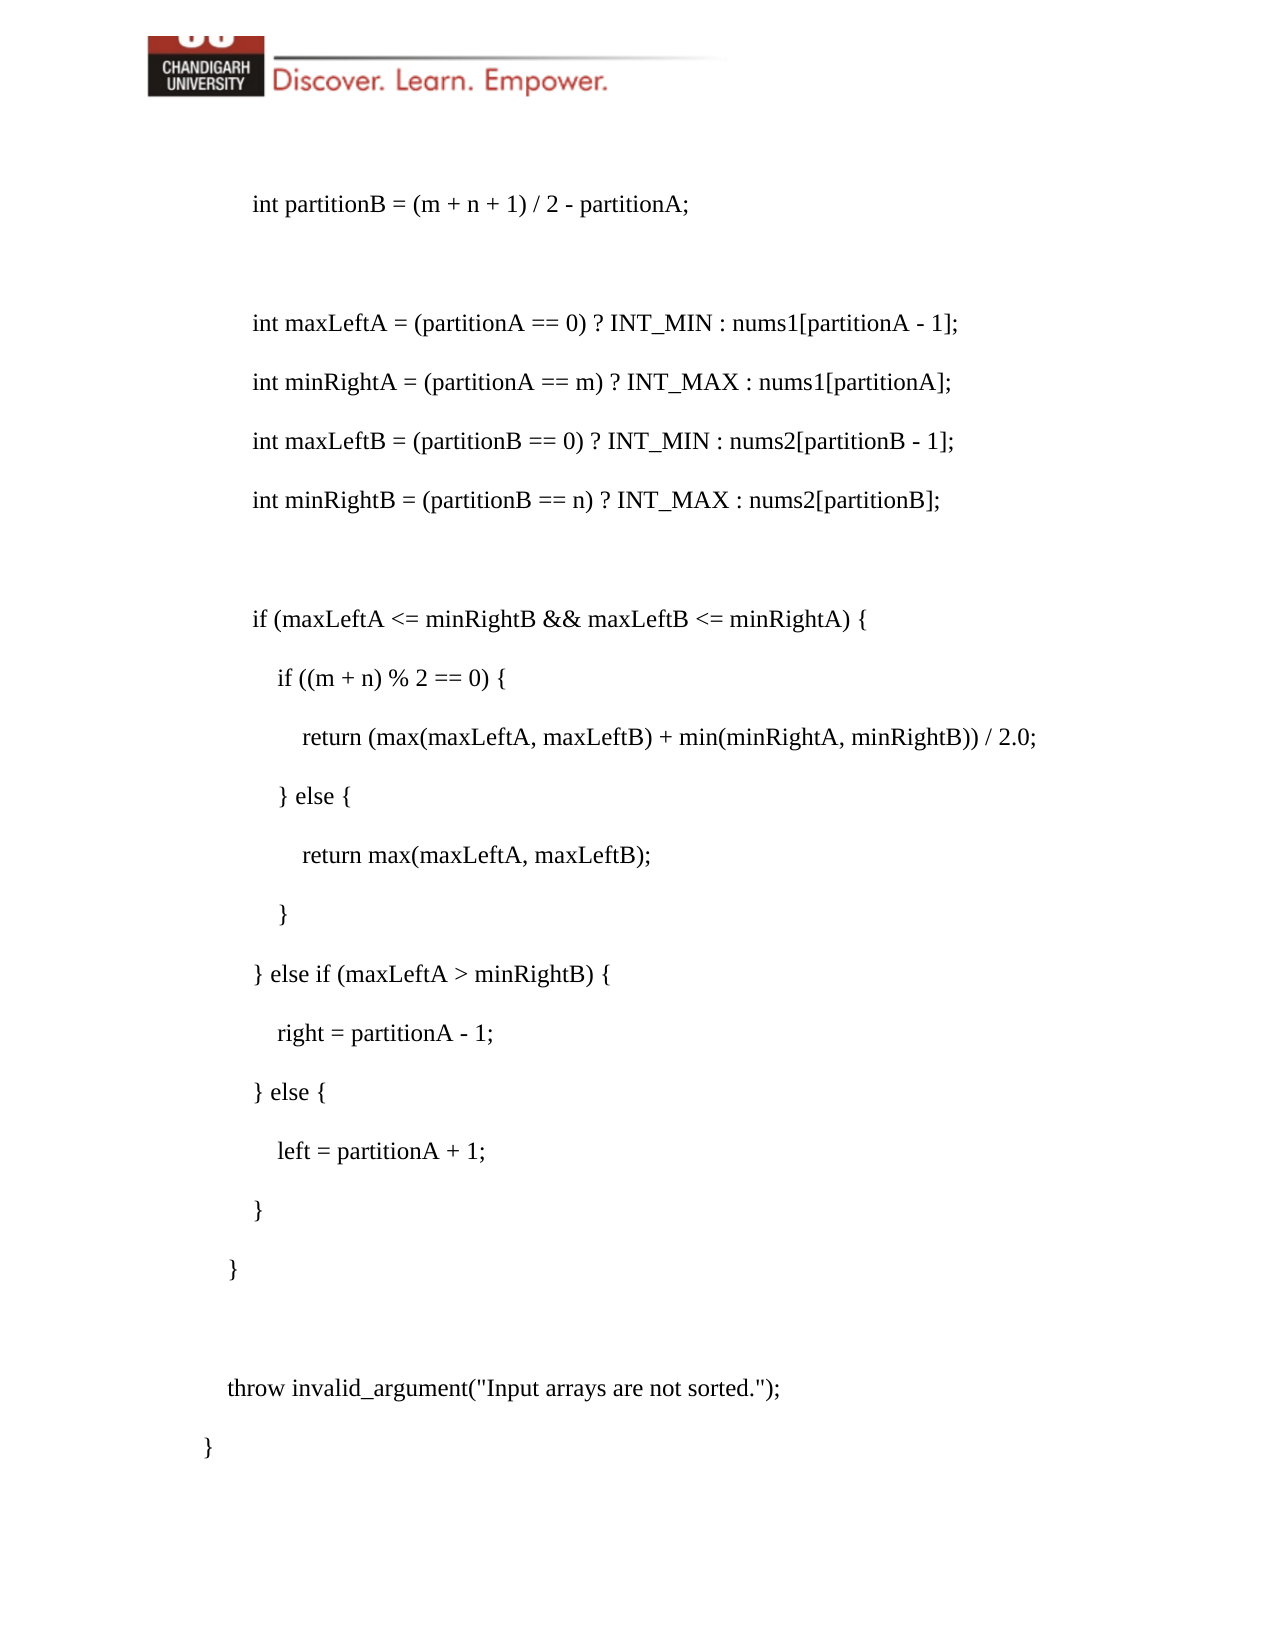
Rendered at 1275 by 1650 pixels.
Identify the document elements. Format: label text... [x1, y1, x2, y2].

text if (maxLeftA <= minRightB && maxLeftB <= minRightA) { [202, 604, 1206, 632]
text } [202, 1254, 1206, 1283]
picture [127, 36, 1123, 119]
text } [202, 1195, 1206, 1224]
text int maxLeftA = (partitionA == 0) ? INT_MIN : nums1[partitionA - 1]; [202, 308, 1206, 337]
text } [202, 899, 1206, 928]
text int partitionB = (m + n + 1) / 2 - partitionA; [202, 189, 1206, 218]
text int minRightB = (partitionB == n) ? INT_MAX : nums2[partitionB]; [202, 485, 1206, 514]
text int minRightA = (partitionA == m) ? INT_MAX : nums1[partitionA]; [202, 367, 1206, 396]
text if ((m + n) % 2 == 0) { [202, 663, 1206, 692]
text int maxLeftB = (partitionB == 0) ? INT_MIN : nums2[partitionB - 1]; [202, 426, 1206, 455]
text } [202, 1432, 1206, 1461]
text right = partitionA - 1; [202, 1018, 1206, 1047]
text return (max(maxLeftA, maxLeftB) + min(minRightA, minRightB)) / 2.0; [202, 722, 1206, 751]
text throw invalid_argument("Input arrays are not sorted."); [202, 1373, 1206, 1402]
text } else { [202, 1077, 1206, 1106]
text return max(maxLeftA, maxLeftB); [202, 840, 1206, 869]
text } else { [202, 781, 1206, 810]
text } else if (maxLeftA > minRightB) { [202, 959, 1206, 987]
text left = partitionA + 1; [202, 1136, 1206, 1165]
